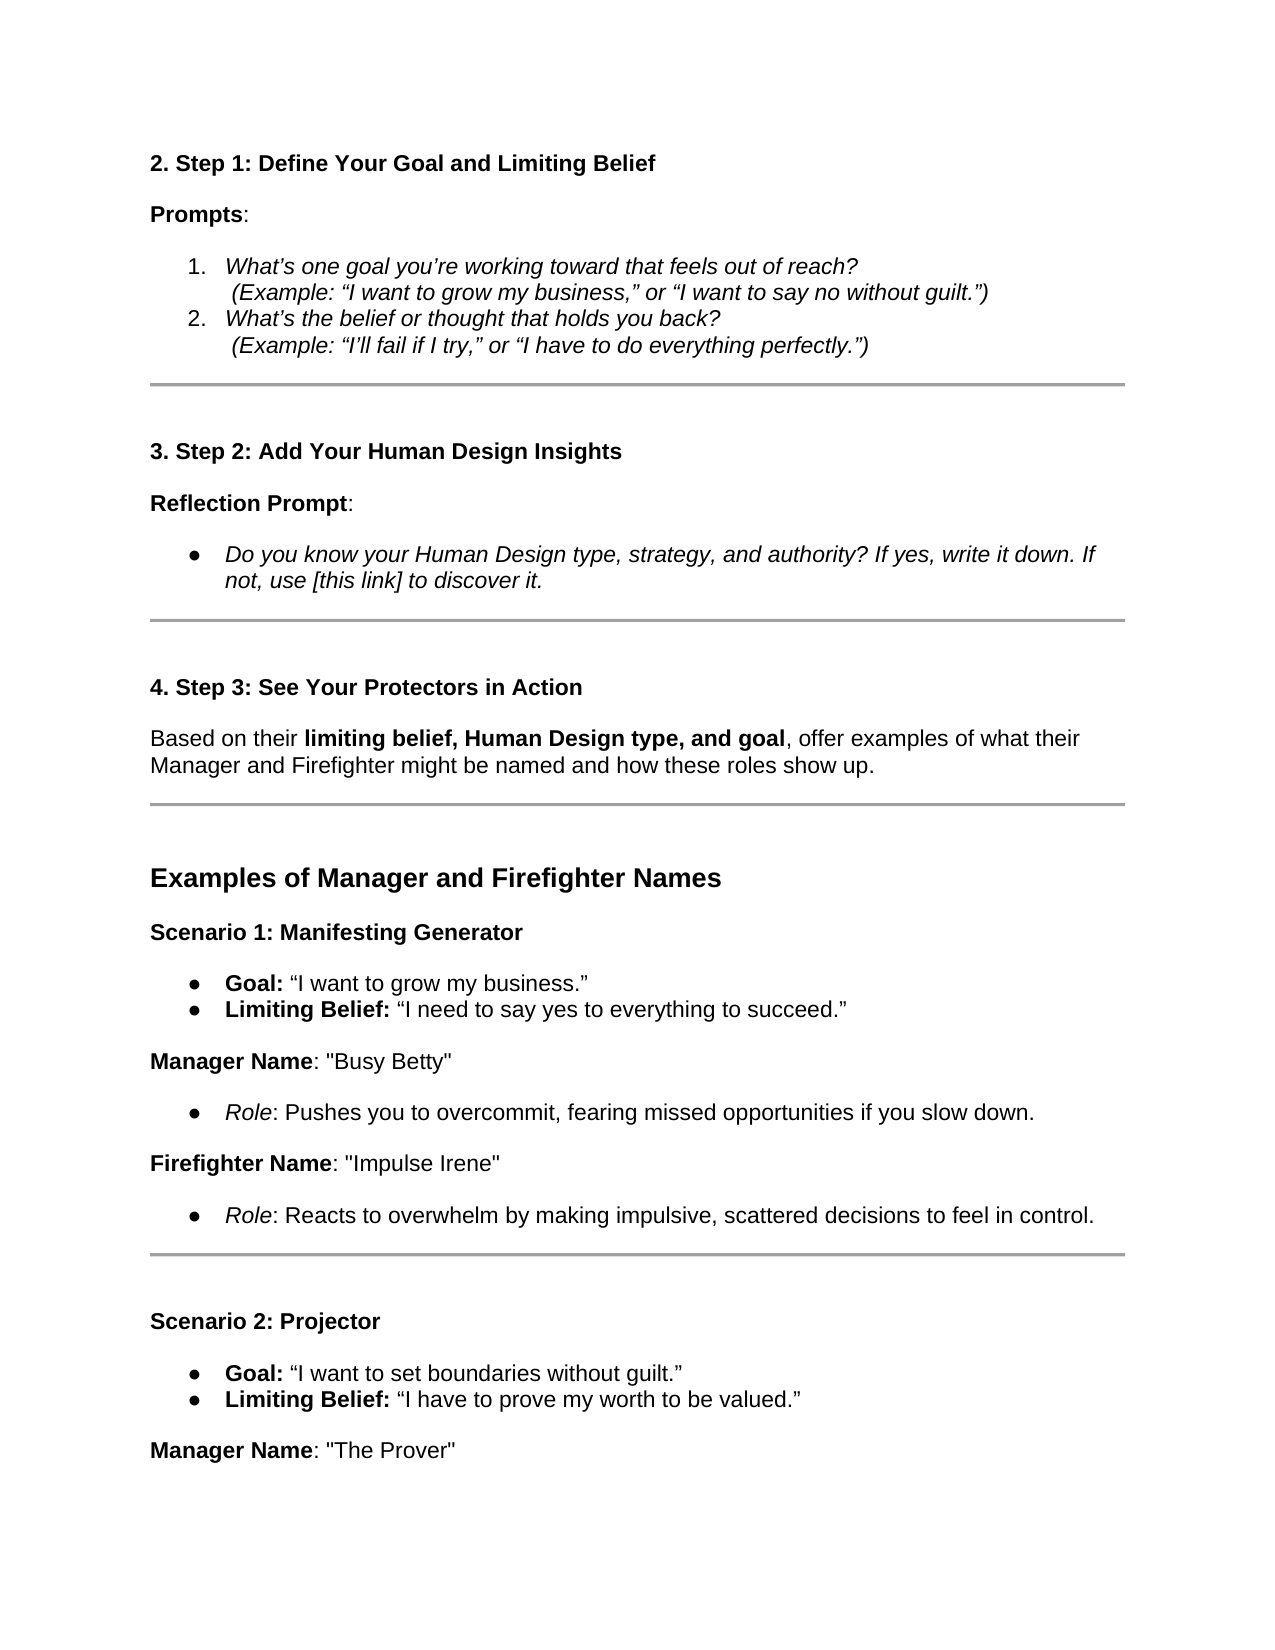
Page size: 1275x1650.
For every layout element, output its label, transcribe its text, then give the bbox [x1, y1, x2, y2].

text Reflection Prompt: [150, 490, 1125, 516]
subtitle 2. Step 1: Define Your Goal and Limiting Belief [150, 150, 1125, 176]
list Goal: “I want to grow my business.” [187, 970, 1125, 996]
text Manager Name: "The Prover" [150, 1437, 1125, 1464]
subtitle Scenario 1: Manifesting Generator [150, 919, 1125, 945]
list What’s the belief or thought that holds you back? (Example: “I’ll fail if I try,” or “I have to do everything perfectly.”) [187, 305, 1125, 358]
subtitle 3. Step 2: Add Your Human Design Insights [150, 438, 1125, 465]
subtitle 4. Step 3: See Your Protectors in Action [150, 674, 1125, 700]
list Role: Reacts to overwhelm by making impulsive, scattered decisions to feel in control. [187, 1202, 1125, 1228]
text Manager Name: "Busy Betty" [150, 1048, 1125, 1074]
list Goal: “I want to set boundaries without guilt.” [187, 1360, 1125, 1386]
list Role: Pushes you to overcommit, fearing missed opportunities if you slow down. [187, 1099, 1125, 1125]
text Prompts: [150, 201, 1125, 228]
text Firefighter Name: "Impulse Irene" [150, 1150, 1125, 1177]
list Limiting Belief: “I need to say yes to everything to succeed.” [187, 996, 1125, 1023]
subtitle Scenario 2: Projector [150, 1308, 1125, 1335]
list What’s one goal you’re working toward that feels out of reach? (Example: “I want to grow my business,” or “I want to say no without guilt.”) [187, 253, 1125, 305]
subtitle Examples of Manager and Firefighter Names [150, 862, 1125, 894]
list Do you know your Human Design type, strategy, and authority? If yes, write it down. If not, use [this link] to discover it. [187, 541, 1125, 594]
list Limiting Belief: “I have to prove my worth to be valued.” [187, 1386, 1125, 1412]
text Based on their limiting belief, Human Design type, and goal, offer examples of what their Manager and Firefighter might be named and how these roles show up. [150, 725, 1125, 778]
